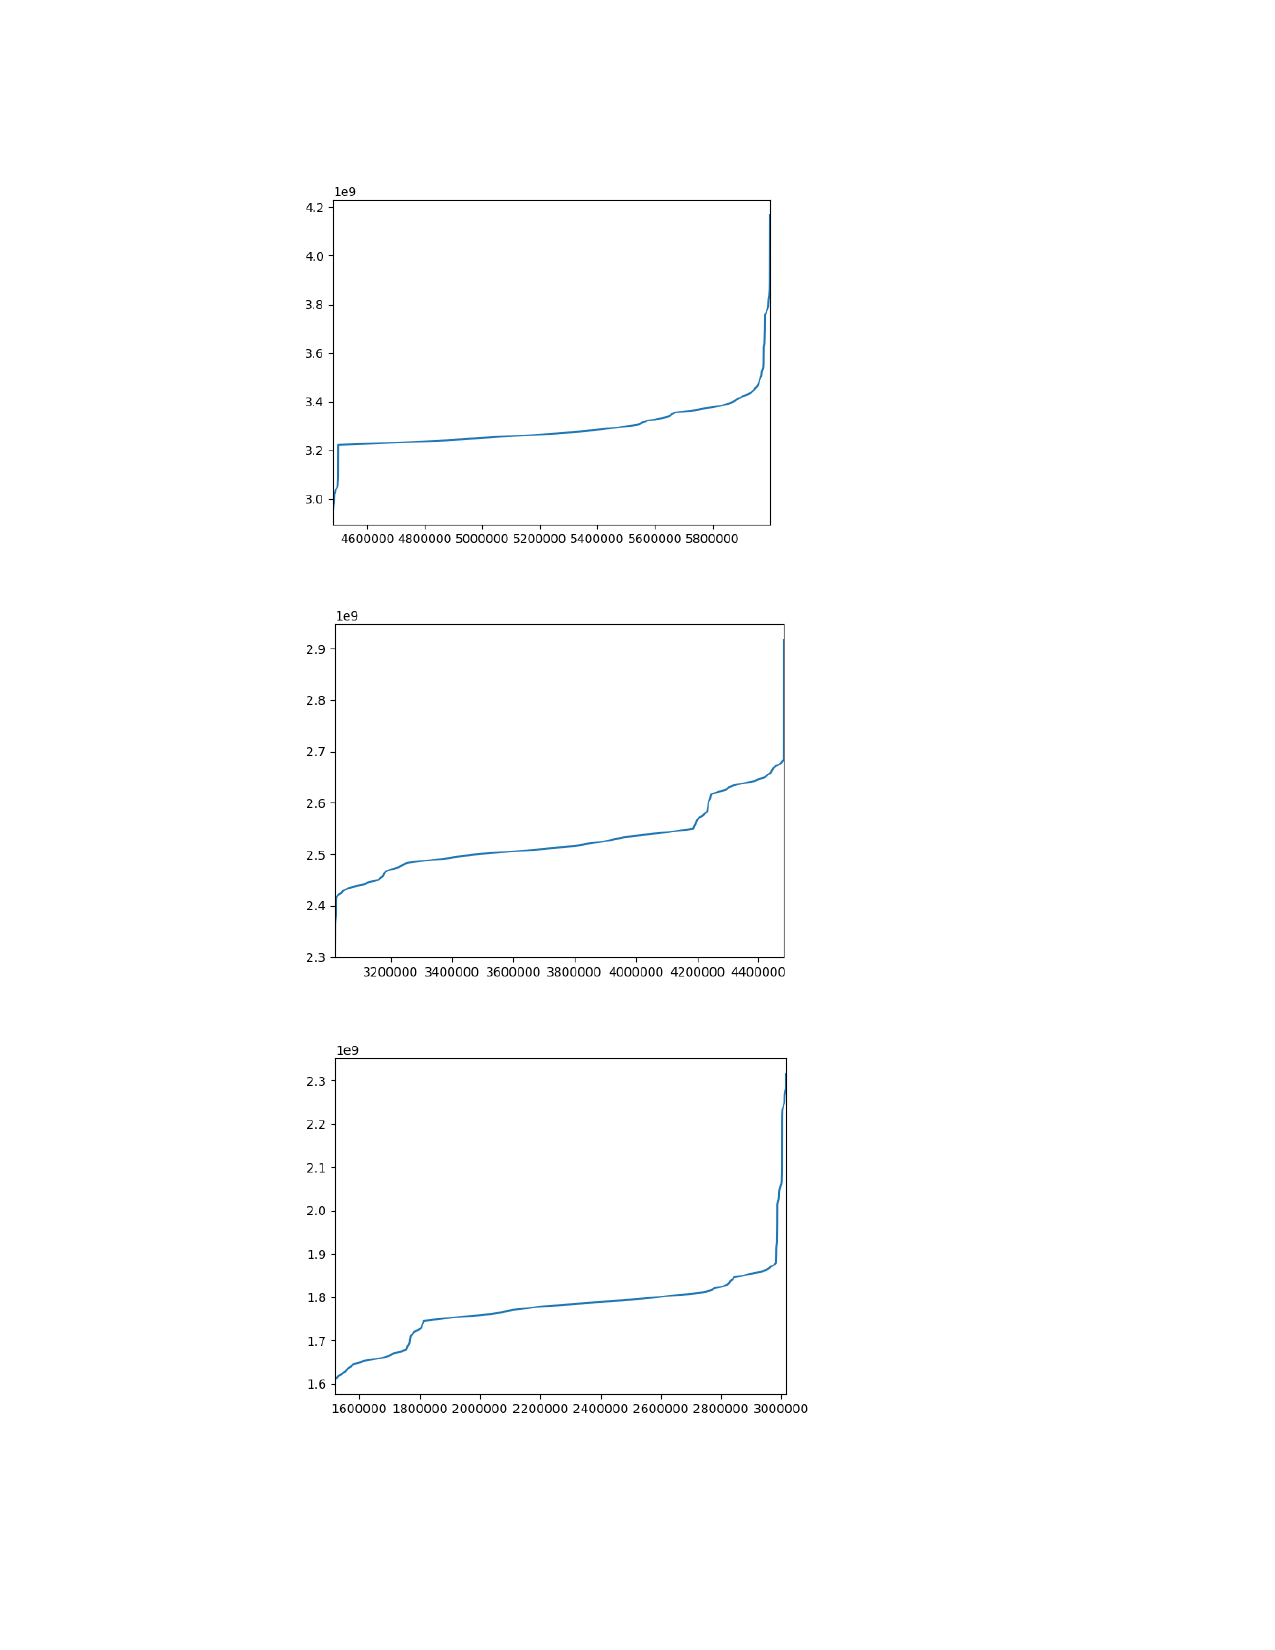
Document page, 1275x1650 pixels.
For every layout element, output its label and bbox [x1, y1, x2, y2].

picture [262, 150, 826, 571]
picture [262, 1007, 844, 1442]
picture [262, 572, 841, 1005]
